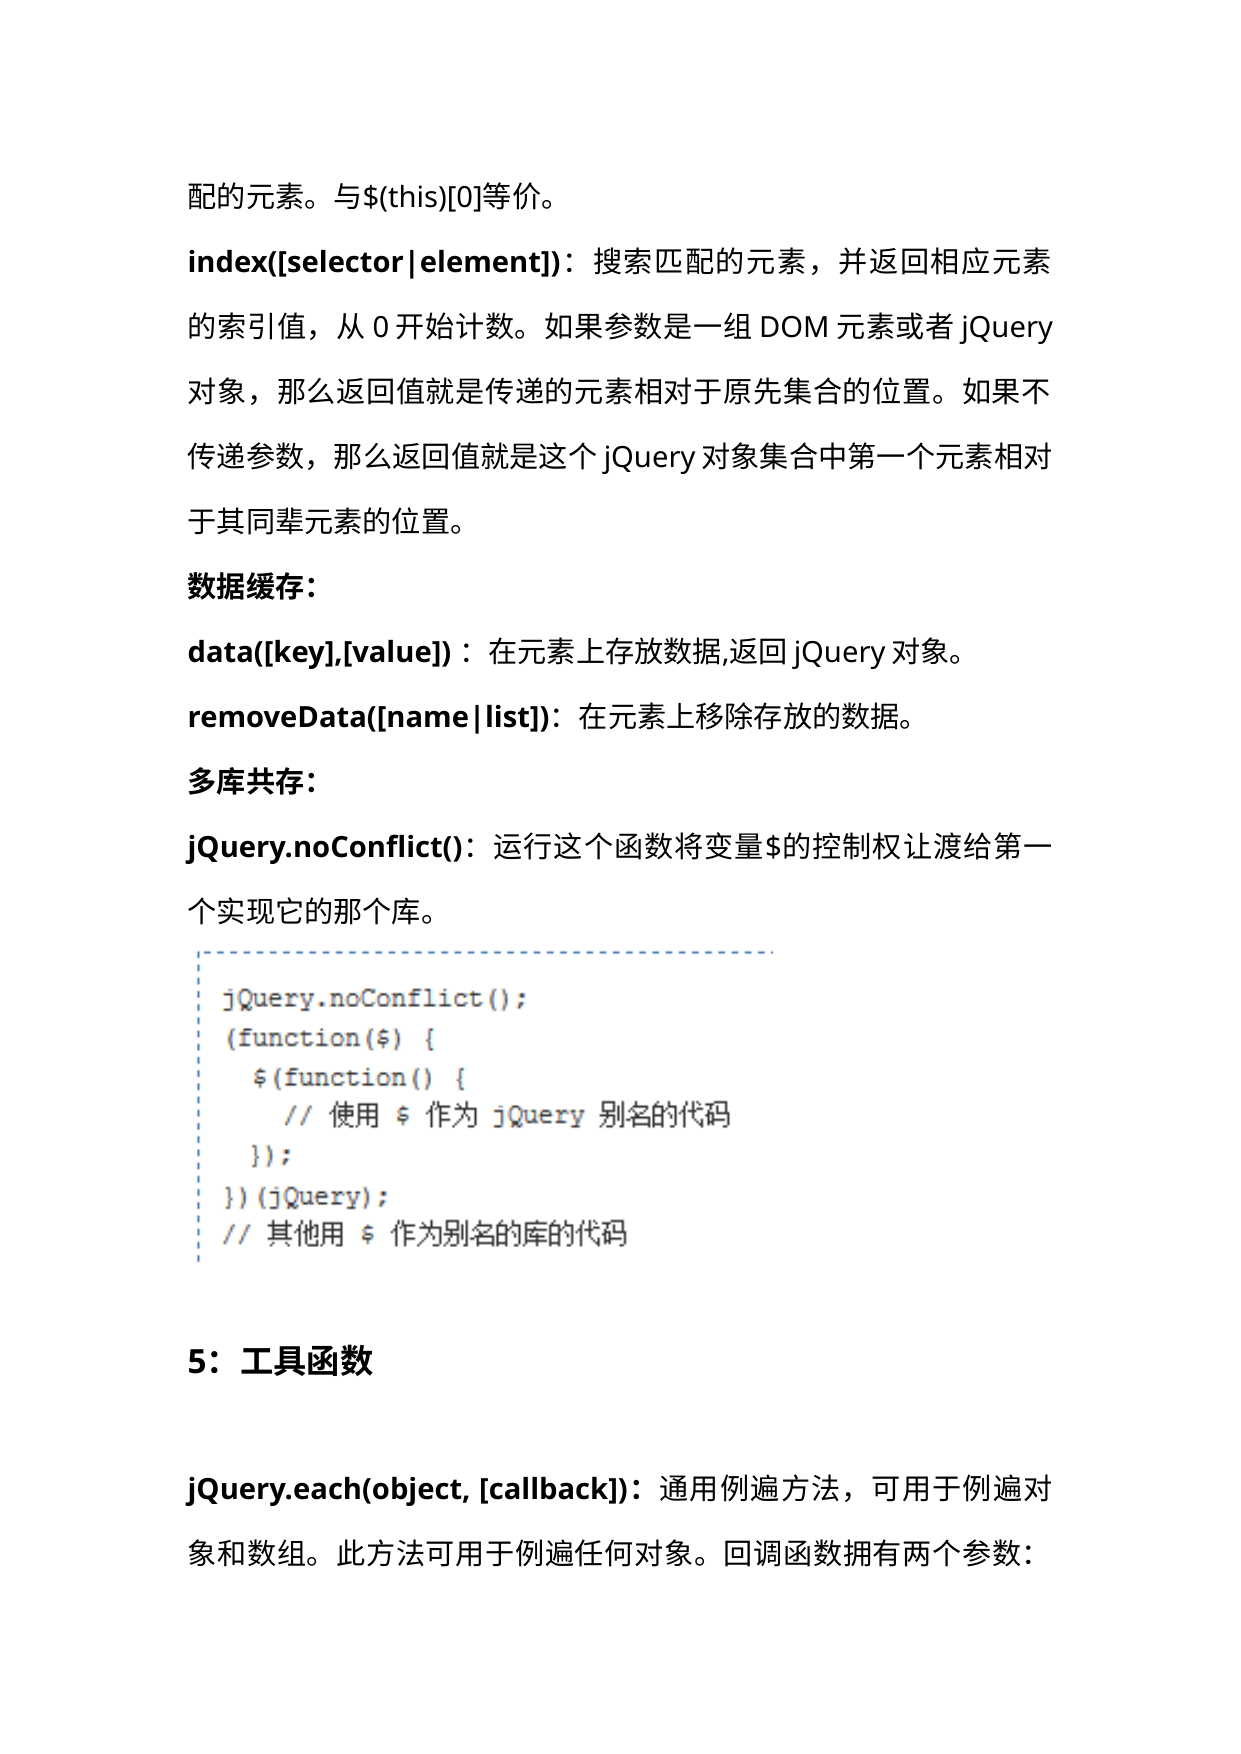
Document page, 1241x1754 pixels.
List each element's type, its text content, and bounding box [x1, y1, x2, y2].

text removeData([name|list])：在元素上移除存放的数据。 [187, 682, 1053, 747]
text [187, 162, 1053, 227]
text index([selector|element])：搜索匹配的元素，并返回相应元素的索引值，从0开始计数。如果参数是一组DOM元素或者jQuery对象，那么返回值就是传递的元素相对于原先集合的位置。如果不传递参数，那么返回值就是这个jQuery对象集合中第一个元素相对于其同辈元素的位置。 [187, 227, 1053, 552]
picture [187, 942, 774, 1269]
text data([key],[value]) ：在元素上存放数据,返回jQuery对象。 [187, 617, 1053, 682]
subtitle 5：工具函数 [187, 1327, 1053, 1392]
text 数据缓存： [187, 552, 1053, 617]
text 多库共存： [187, 747, 1053, 812]
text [187, 1454, 1053, 1584]
text jQuery.noConflict()：运行这个函数将变量$的控制权让渡给第一个实现它的那个库。 [187, 812, 1053, 942]
